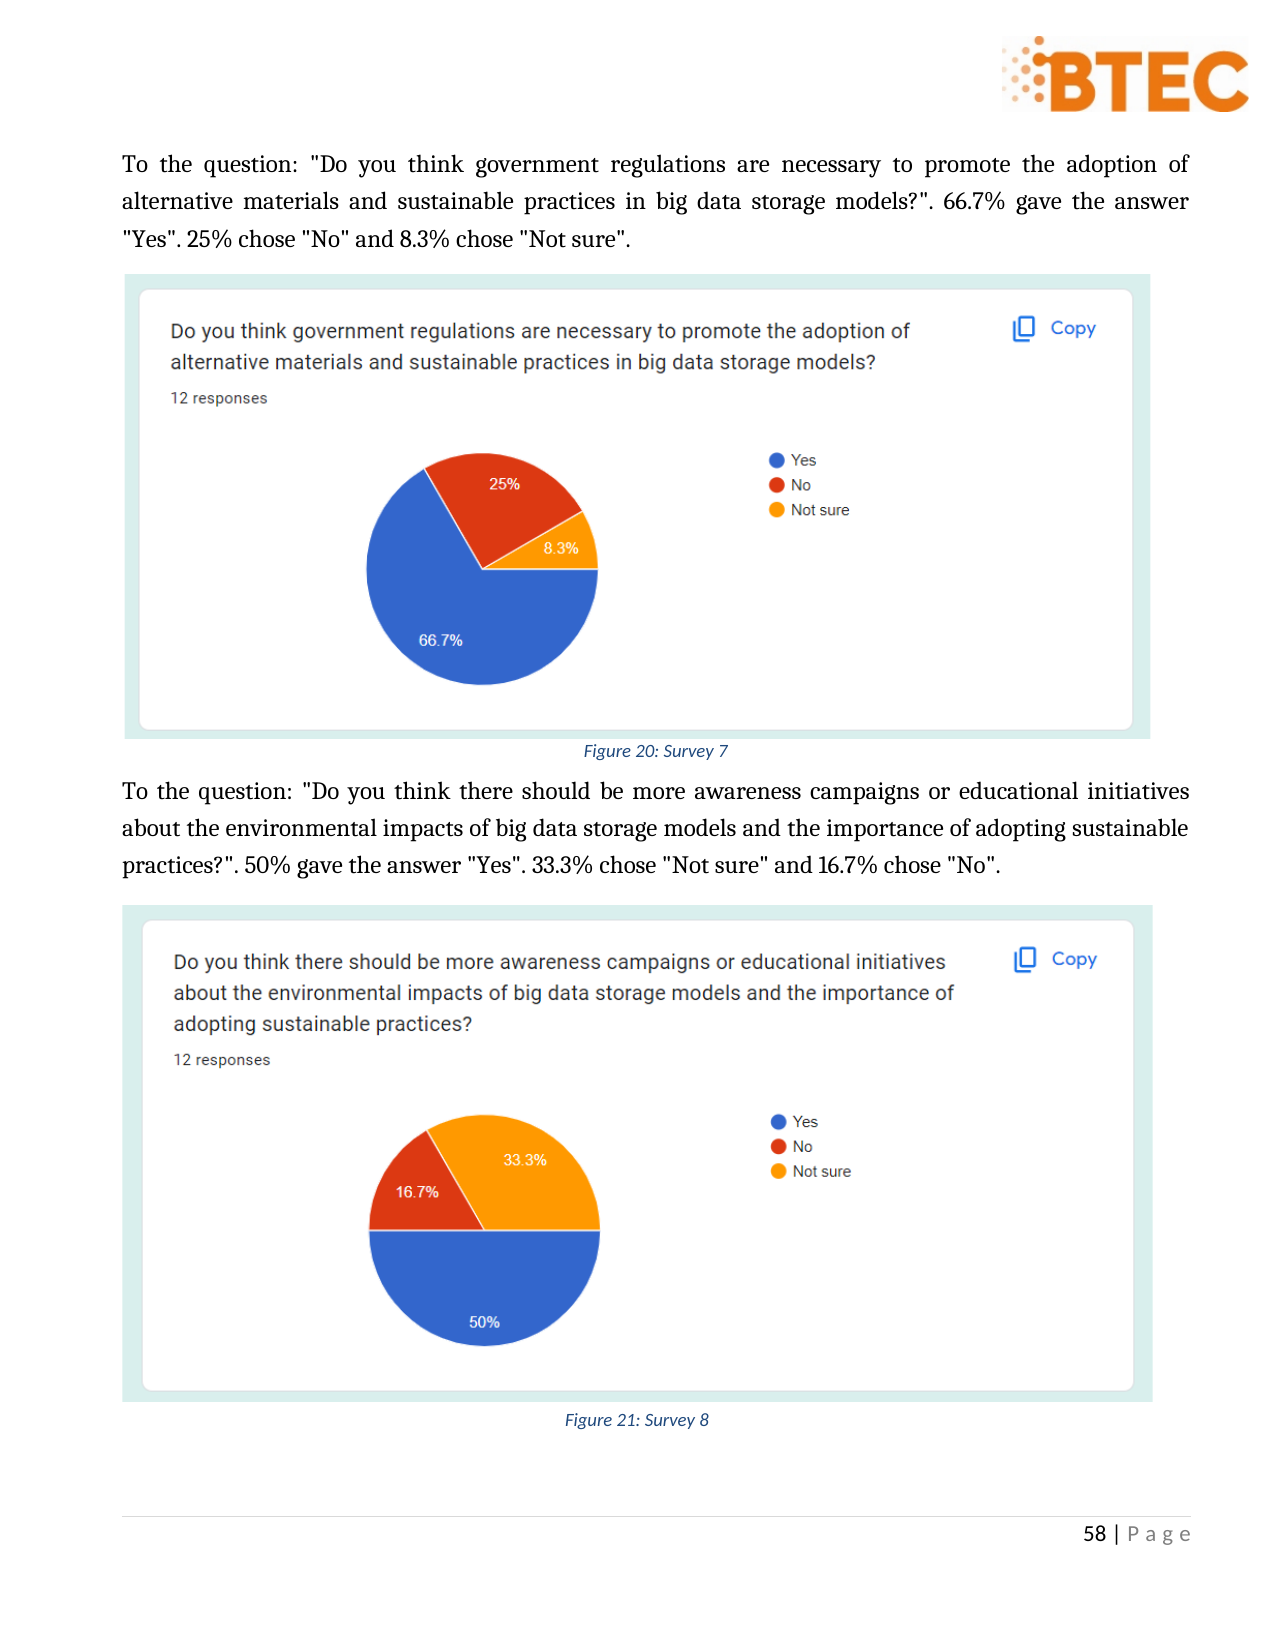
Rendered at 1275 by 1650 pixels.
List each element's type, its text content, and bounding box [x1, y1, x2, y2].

picture [1001, 36, 1249, 112]
picture [124, 274, 1151, 739]
picture [122, 905, 1153, 1402]
text To the question: "Do you think government regulations are necessary to promote the adoption of alternative materials and sustainable practices in big data storage models?". 66.7% gave the answer "Yes". 25% chose "No" and 8.3% chose "Not sure". [122, 150, 1191, 253]
